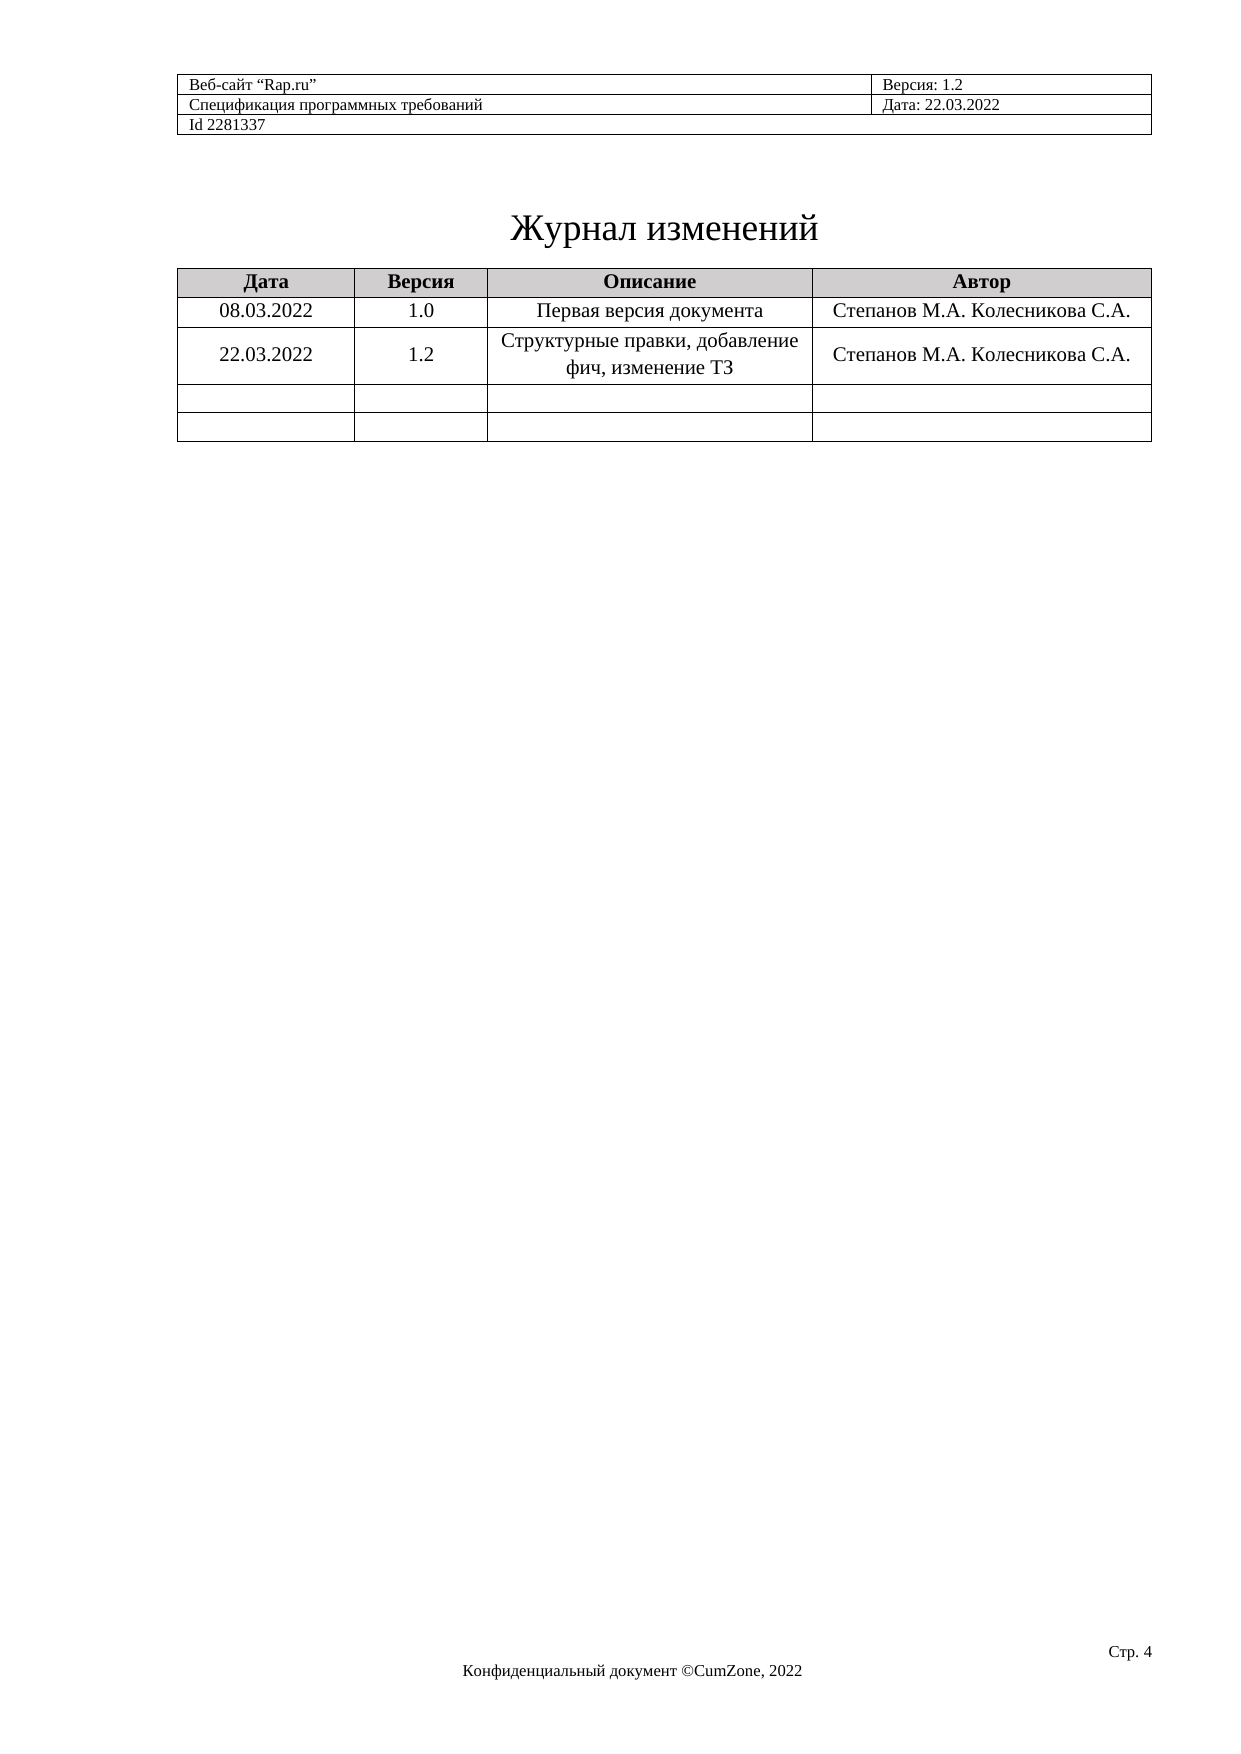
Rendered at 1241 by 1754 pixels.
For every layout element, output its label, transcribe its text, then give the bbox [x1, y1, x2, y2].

table_header Описание [488, 269, 812, 297]
table_cell Степанов М.А. Колесникова С.А. [813, 298, 1151, 327]
table_cell [178, 413, 354, 441]
table_cell [813, 385, 1151, 412]
table_cell 08.03.2022 [178, 298, 354, 327]
table_cell [813, 413, 1151, 441]
table_cell 22.03.2022 [178, 328, 354, 384]
table_cell [488, 413, 812, 441]
table_cell [488, 385, 812, 412]
table_cell 1.0 [355, 298, 487, 327]
table_cell Структурные правки, добавление фич, изменение ТЗ [488, 328, 812, 384]
table_cell [355, 413, 487, 441]
table_header Дата [178, 269, 354, 297]
table_cell Степанов М.А. Колесникова С.А. [813, 328, 1151, 384]
subtitle Журнал изменений [177, 206, 1152, 249]
table_header Версия [355, 269, 487, 297]
table_cell [178, 385, 354, 412]
table_cell 1.2 [355, 328, 487, 384]
table_cell Первая версия документа [488, 298, 812, 327]
table_cell [355, 385, 487, 412]
table_header Автор [813, 269, 1151, 297]
